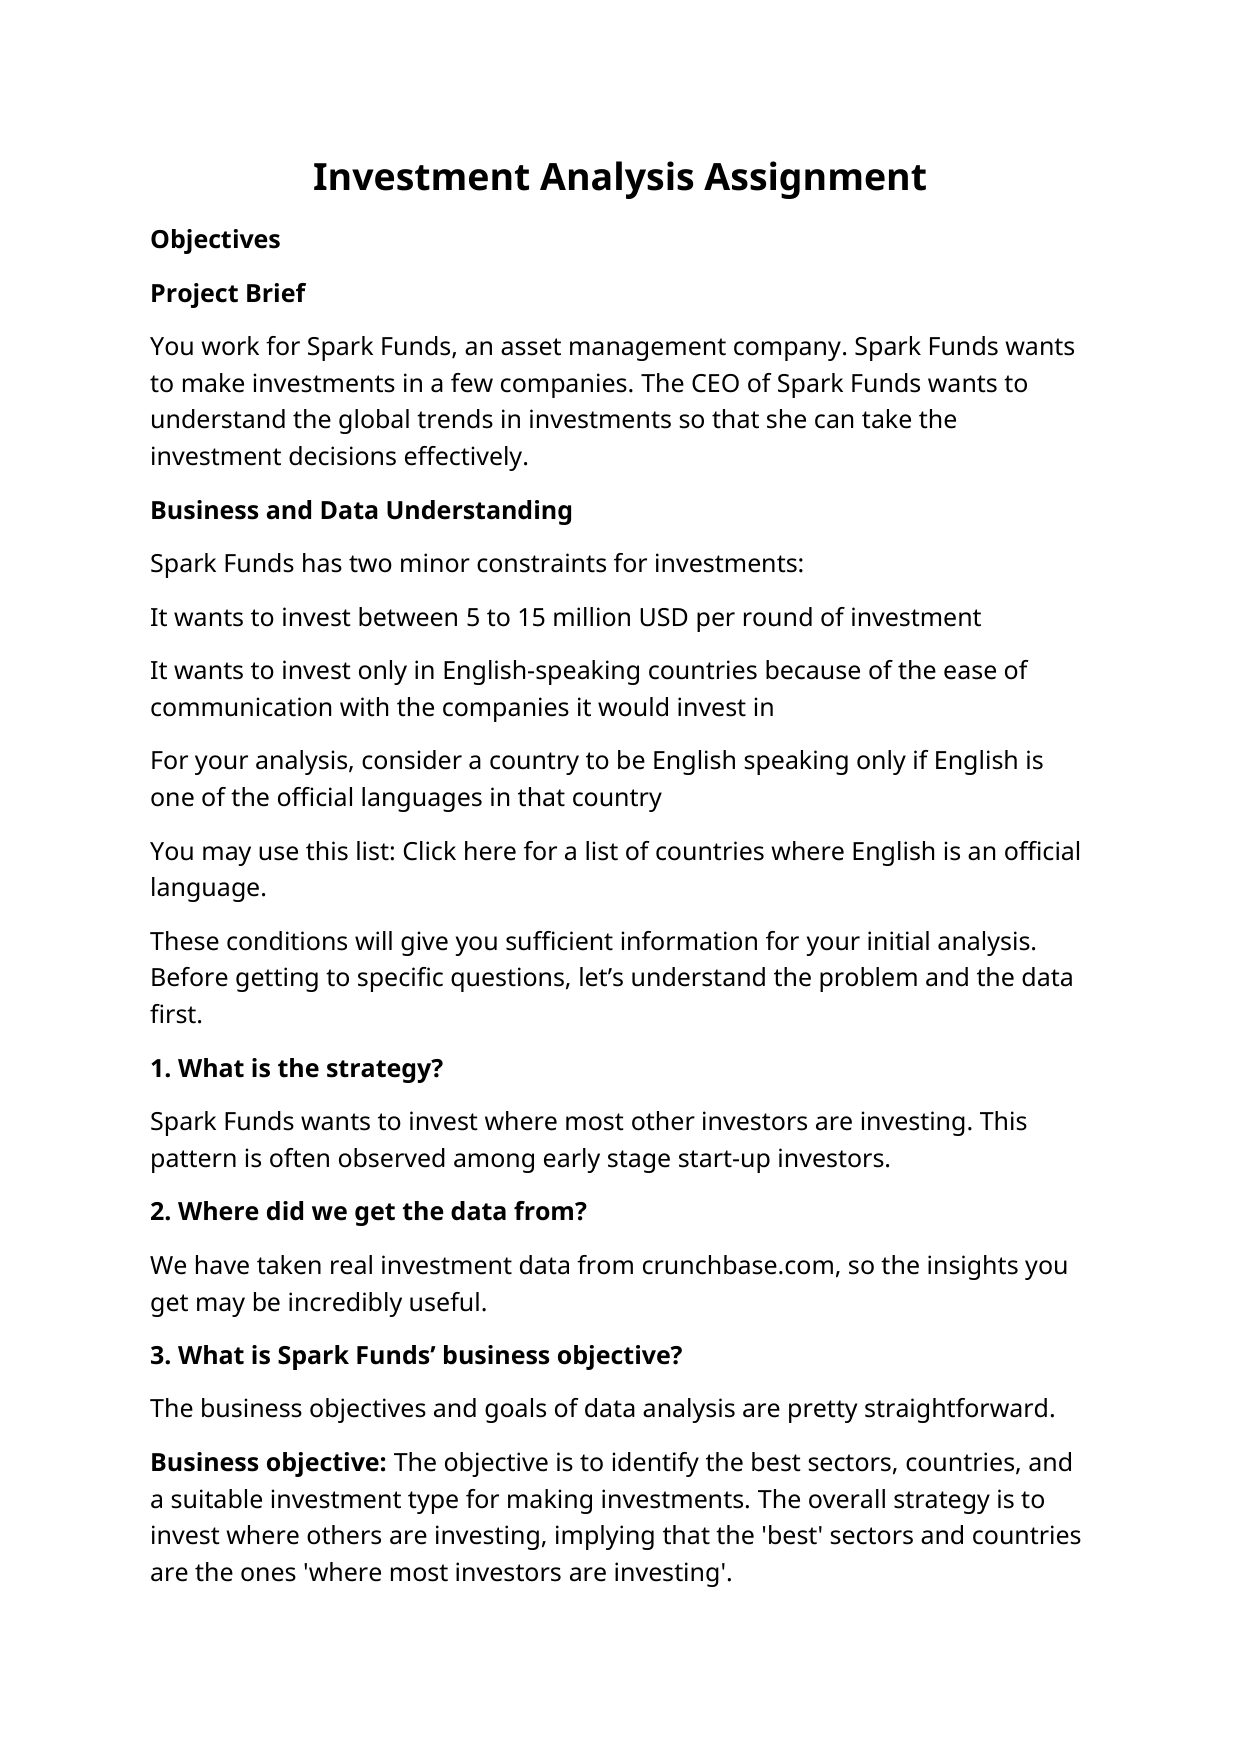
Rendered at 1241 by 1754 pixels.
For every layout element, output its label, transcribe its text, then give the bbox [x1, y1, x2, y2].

text Spark Funds has two minor constraints for investments: [150, 546, 1090, 580]
text Objectives [150, 222, 1090, 256]
text We have taken real investment data from crunchbase.com, so the insights you get may be incredibly useful. [150, 1247, 1090, 1318]
text Project Brief [150, 275, 1090, 309]
text These conditions will give you sufficient information for your initial analysis. Before getting to specific questions, let’s understand the problem and the data first. [150, 923, 1090, 1031]
text For your analysis, consider a country to be English speaking only if English is one of the official languages in that country [150, 743, 1090, 814]
text You work for Spark Funds, an asset management company. Spark Funds wants to make investments in a few companies. The CEO of Spark Funds wants to understand the global trends in investments so that she can take the investment decisions effectively. [150, 329, 1090, 473]
text You may use this list: Click here for a list of countries where English is an official language. [150, 833, 1090, 904]
text It wants to invest between 5 to 15 million USD per round of investment [150, 599, 1090, 633]
text The business objectives and goals of data analysis are pretty straightforward. [150, 1391, 1090, 1425]
text 2. Where did we get the data from? [150, 1194, 1090, 1228]
text Business objective: The objective is to identify the best sectors, countries, and a suitable investment type for making investments. The overall strategy is to invest where others are investing, implying that the 'best' sectors and countries are the ones 'where most investors are investing'. [150, 1444, 1090, 1589]
text 1. What is the strategy? [150, 1050, 1090, 1084]
text Business and Data Understanding [150, 492, 1090, 526]
text 3. What is Spark Funds’ business objective? [150, 1338, 1090, 1372]
text Spark Funds wants to invest where most other investors are investing. This pattern is often observed among early stage start-up investors. [150, 1104, 1090, 1174]
text It wants to invest only in English-speaking countries because of the ease of communication with the companies it would invest in [150, 653, 1090, 723]
text Investment Analysis Assignment [150, 150, 1090, 201]
